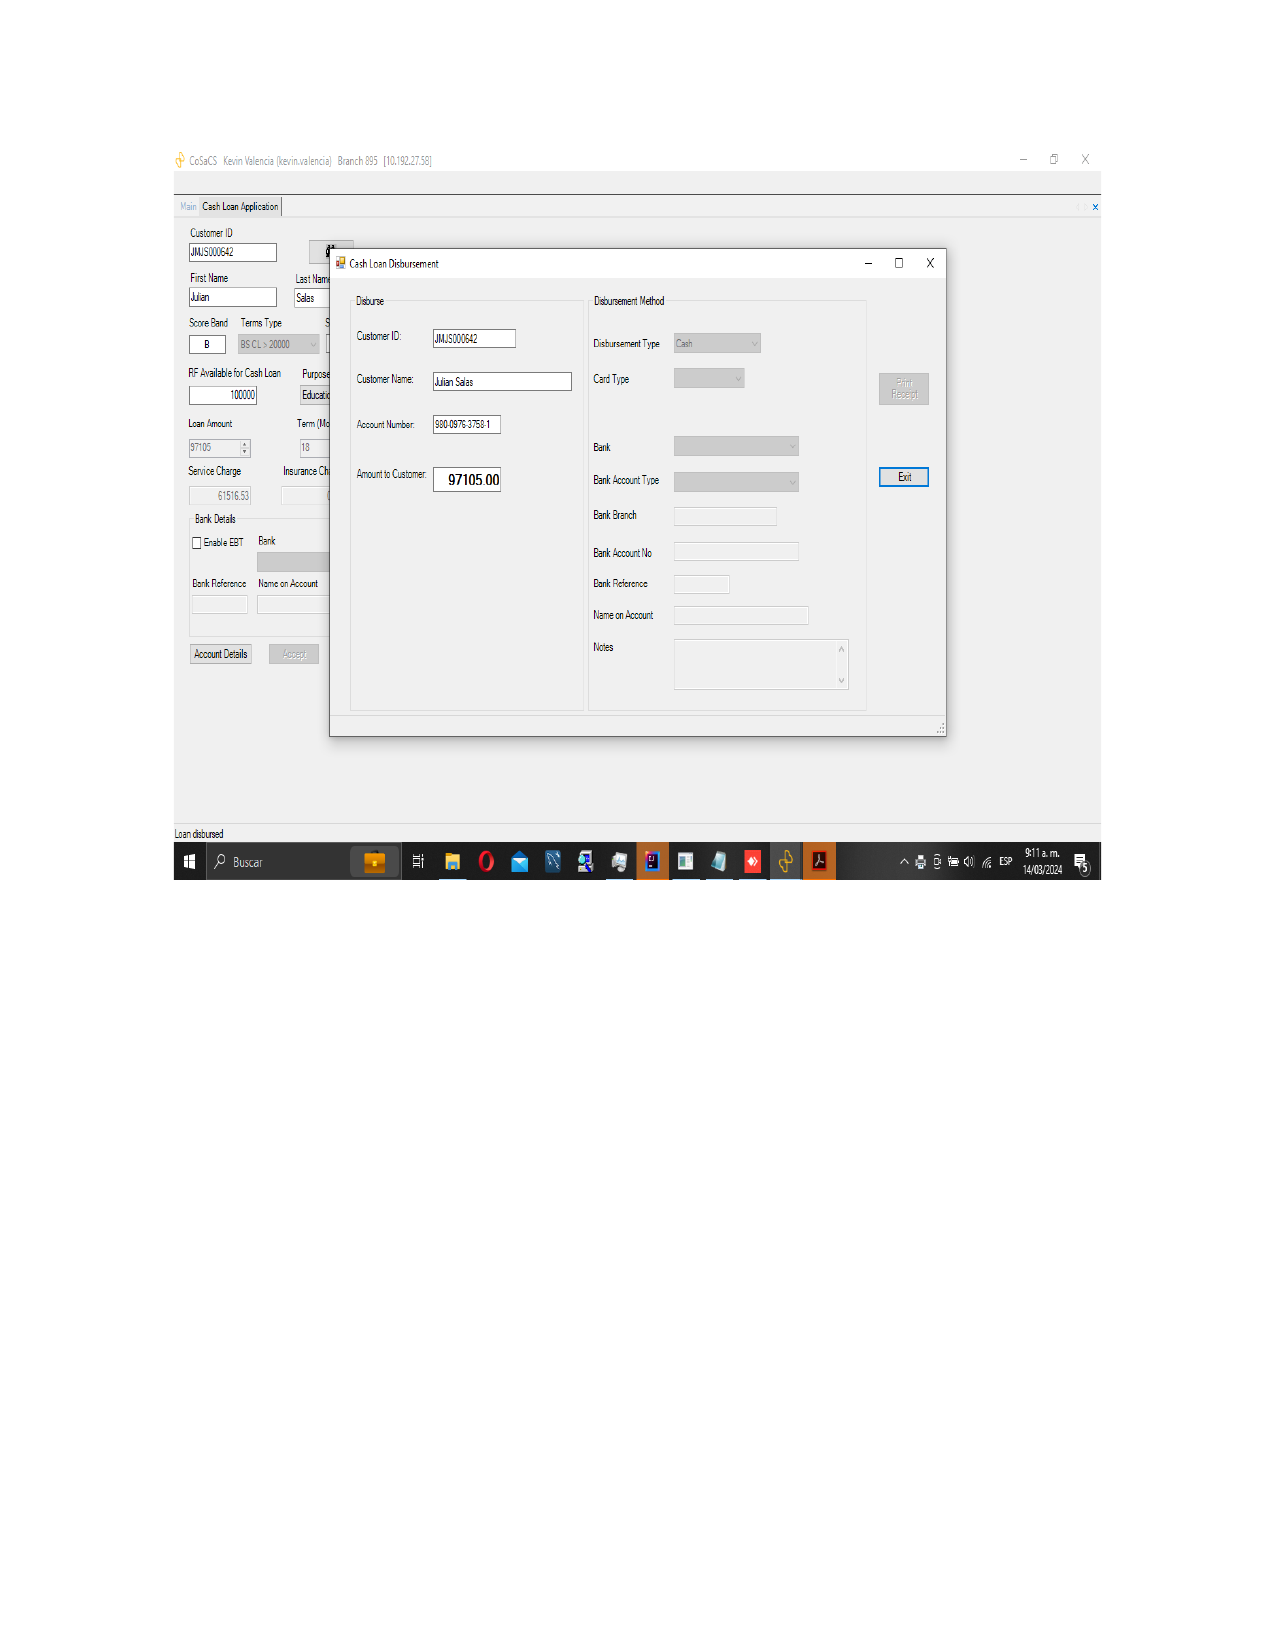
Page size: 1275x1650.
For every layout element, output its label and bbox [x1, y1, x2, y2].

picture [173, 150, 1102, 880]
